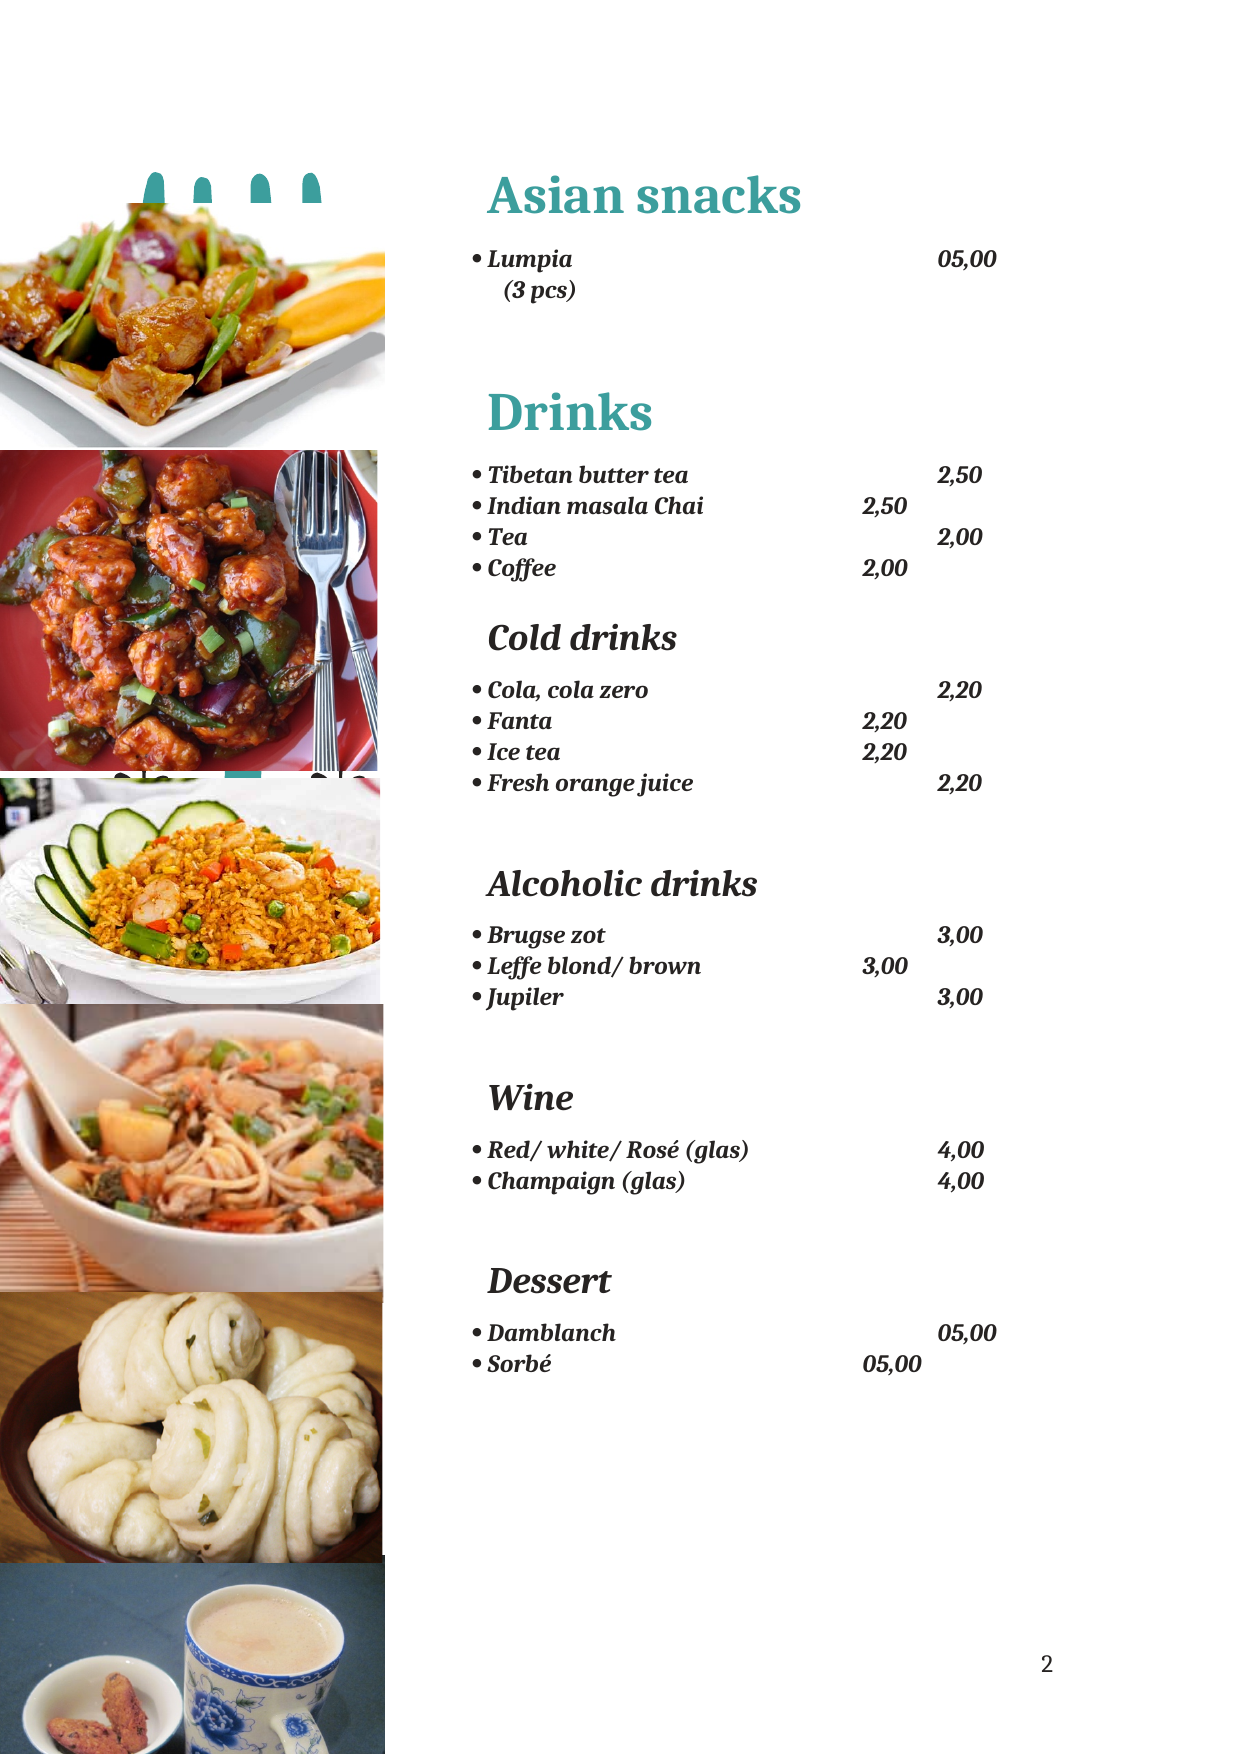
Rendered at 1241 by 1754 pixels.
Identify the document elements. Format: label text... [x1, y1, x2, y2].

list Indian masala Chai 2,50 [473, 492, 1053, 521]
list Ice tea 2,20 [473, 738, 1053, 767]
list Leffe blond/ brown 3,00 [473, 952, 1053, 981]
subtitle Drinks [487, 382, 1053, 444]
list Cola, cola zero 2,20 [473, 676, 1053, 704]
list Champaign (glas) 4,00 [473, 1167, 1053, 1196]
list Red/ white/ Rosé (glas) 4,00 [473, 1136, 1053, 1164]
list Fresh orange juice 2,20 [473, 769, 1053, 798]
subtitle Alcoholic drinks [487, 862, 1053, 905]
list (3 pcs) [502, 276, 1053, 304]
subtitle Cold drinks [487, 617, 1053, 660]
list Sorbé 05,00 [473, 1350, 1053, 1379]
subtitle Dessert [487, 1260, 1053, 1303]
list Brugse zot 3,00 [473, 921, 1053, 950]
list Coffee 2,00 [473, 554, 1053, 583]
subtitle Wine [487, 1077, 1053, 1120]
list Damblanch 05,00 [473, 1319, 1053, 1348]
list Lumpia 05,00 [473, 245, 1053, 273]
subtitle Asian snacks [487, 165, 1053, 227]
picture [0, 203, 385, 771]
list Tibetan butter tea 2,50 [473, 461, 1053, 490]
list Tea 2,00 [473, 523, 1053, 552]
list Jupiler 3,00 [473, 983, 1053, 1012]
picture [0, 778, 385, 1754]
list Fanta 2,20 [473, 707, 1053, 736]
